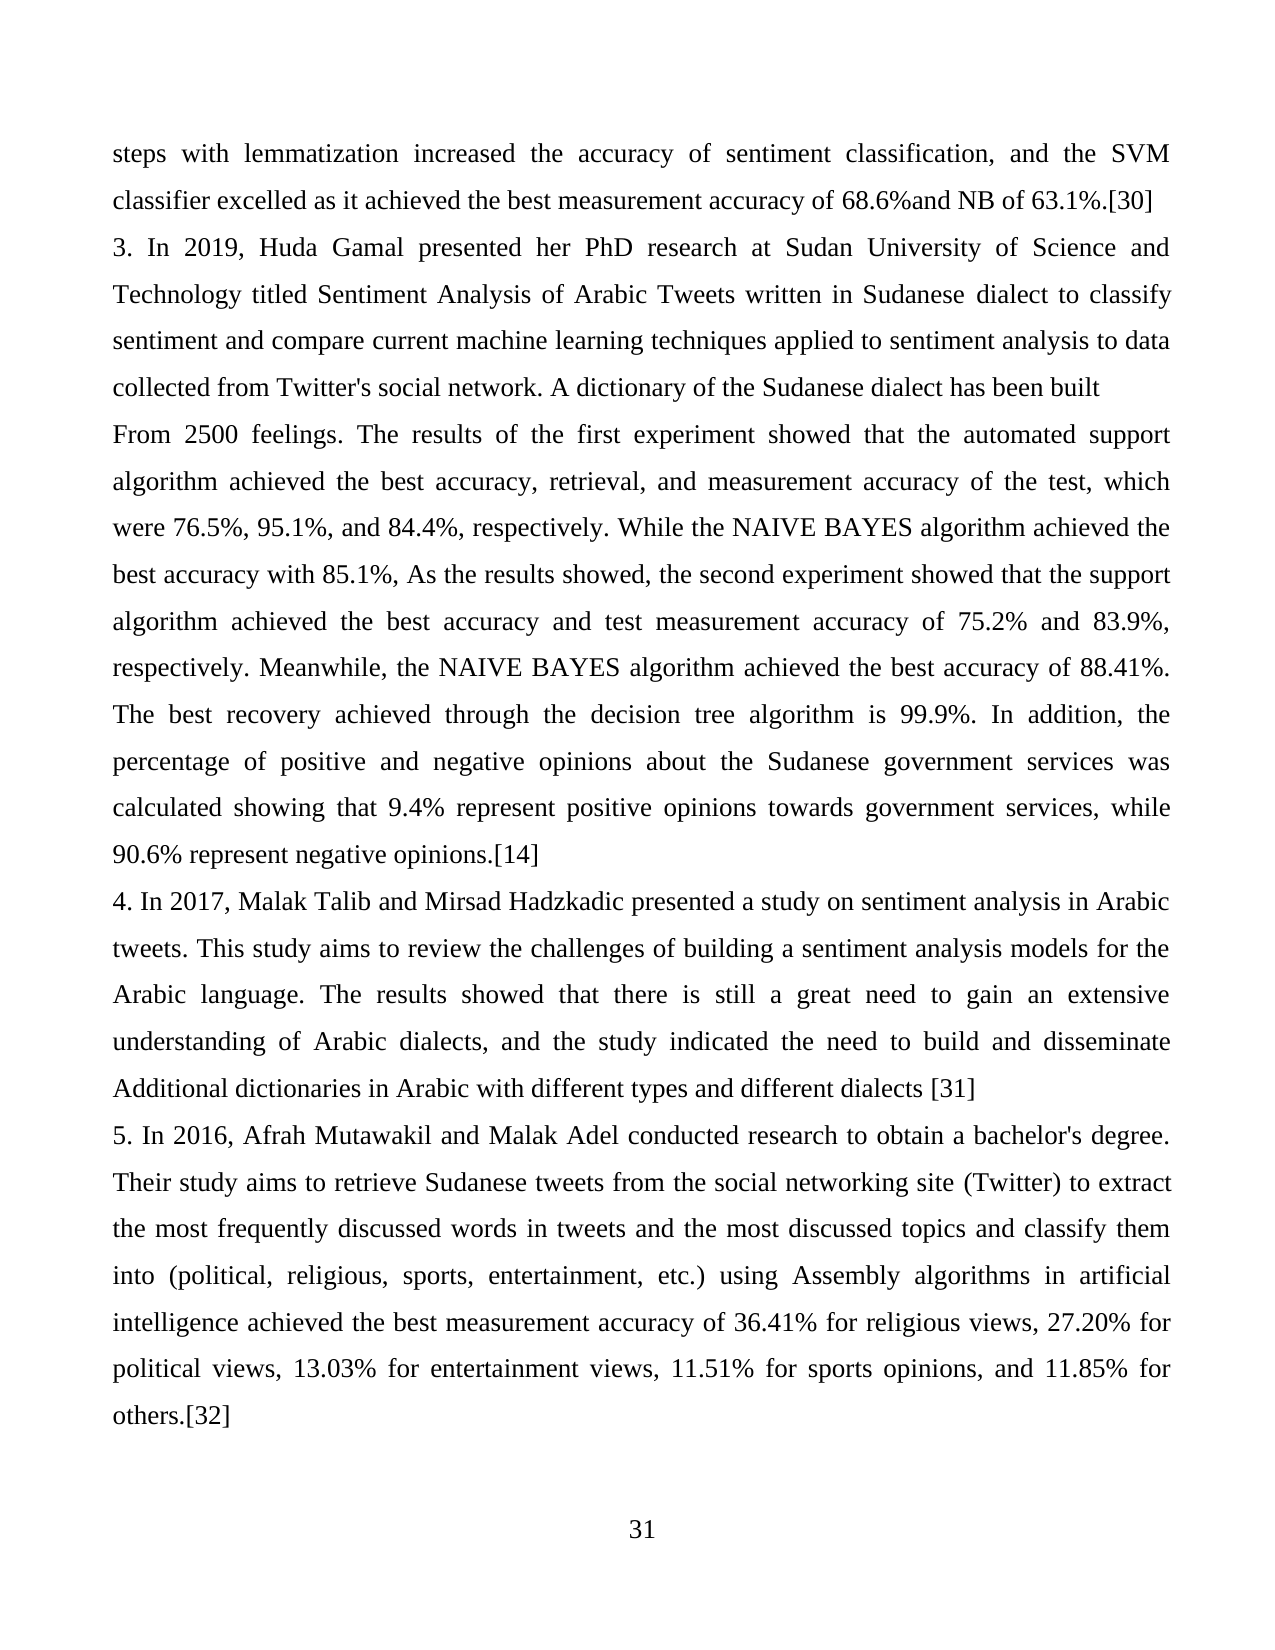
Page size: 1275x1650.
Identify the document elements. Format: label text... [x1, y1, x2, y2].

text 3. In 2019, Huda Gamal presented her PhD research at Sudan University of Science and Technology titled Sentiment Analysis of Arabic Tweets written in Sudanese dialect to classify sentiment and compare current machine learning techniques applied to sentiment analysis to data collected from Twitter's social network. A dictionary of the Sudanese dialect has been built [112, 231, 1172, 402]
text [112, 137, 1172, 215]
text 5. In 2016, Afrah Mutawakil and Malak Adel conducted research to obtain a bachelor's degree. Their study aims to retrieve Sudanese tweets from the social networking site (Twitter) to extract the most frequently discussed words in tweets and the most discussed topics and classify them into (political, religious, sports, entertainment, etc.) using Assembly algorithms in artificial intelligence achieved the best measurement accuracy of 36.41% for religious views, 27.20% for political views, 13.03% for entertainment views, 11.51% for sports opinions, and 11.85% for others.[32] [112, 1119, 1172, 1430]
text 4. In 2017, Malak Talib and Mirsad Hadzkadic presented a study on sentiment analysis in Arabic tweets. This study aims to review the challenges of building a sentiment analysis models for the Arabic language. The results showed that there is still a great need to gain an extensive understanding of Arabic dialects, and the study indicated the need to build and disseminate Additional dictionaries in Arabic with different types and different dialects [31] [112, 885, 1172, 1103]
text From 2500 feelings. The results of the first experiment showed that the automated support algorithm achieved the best accuracy, retrieval, and measurement accuracy of the test, which were 76.5%, 95.1%, and 84.4%, respectively. While the NAIVE BAYES algorithm achieved the best accuracy with 85.1%, As the results showed, the second experiment showed that the support algorithm achieved the best accuracy and test measurement accuracy of 75.2% and 83.9%, respectively. Meanwhile, the NAIVE BAYES algorithm achieved the best accuracy of 88.41%. The best recovery achieved through the decision tree algorithm is 99.9%. In addition, the percentage of positive and negative opinions about the Sudanese government services was calculated showing that 9.4% represent positive opinions towards government services, while 90.6% represent negative opinions.[14] [112, 418, 1172, 869]
